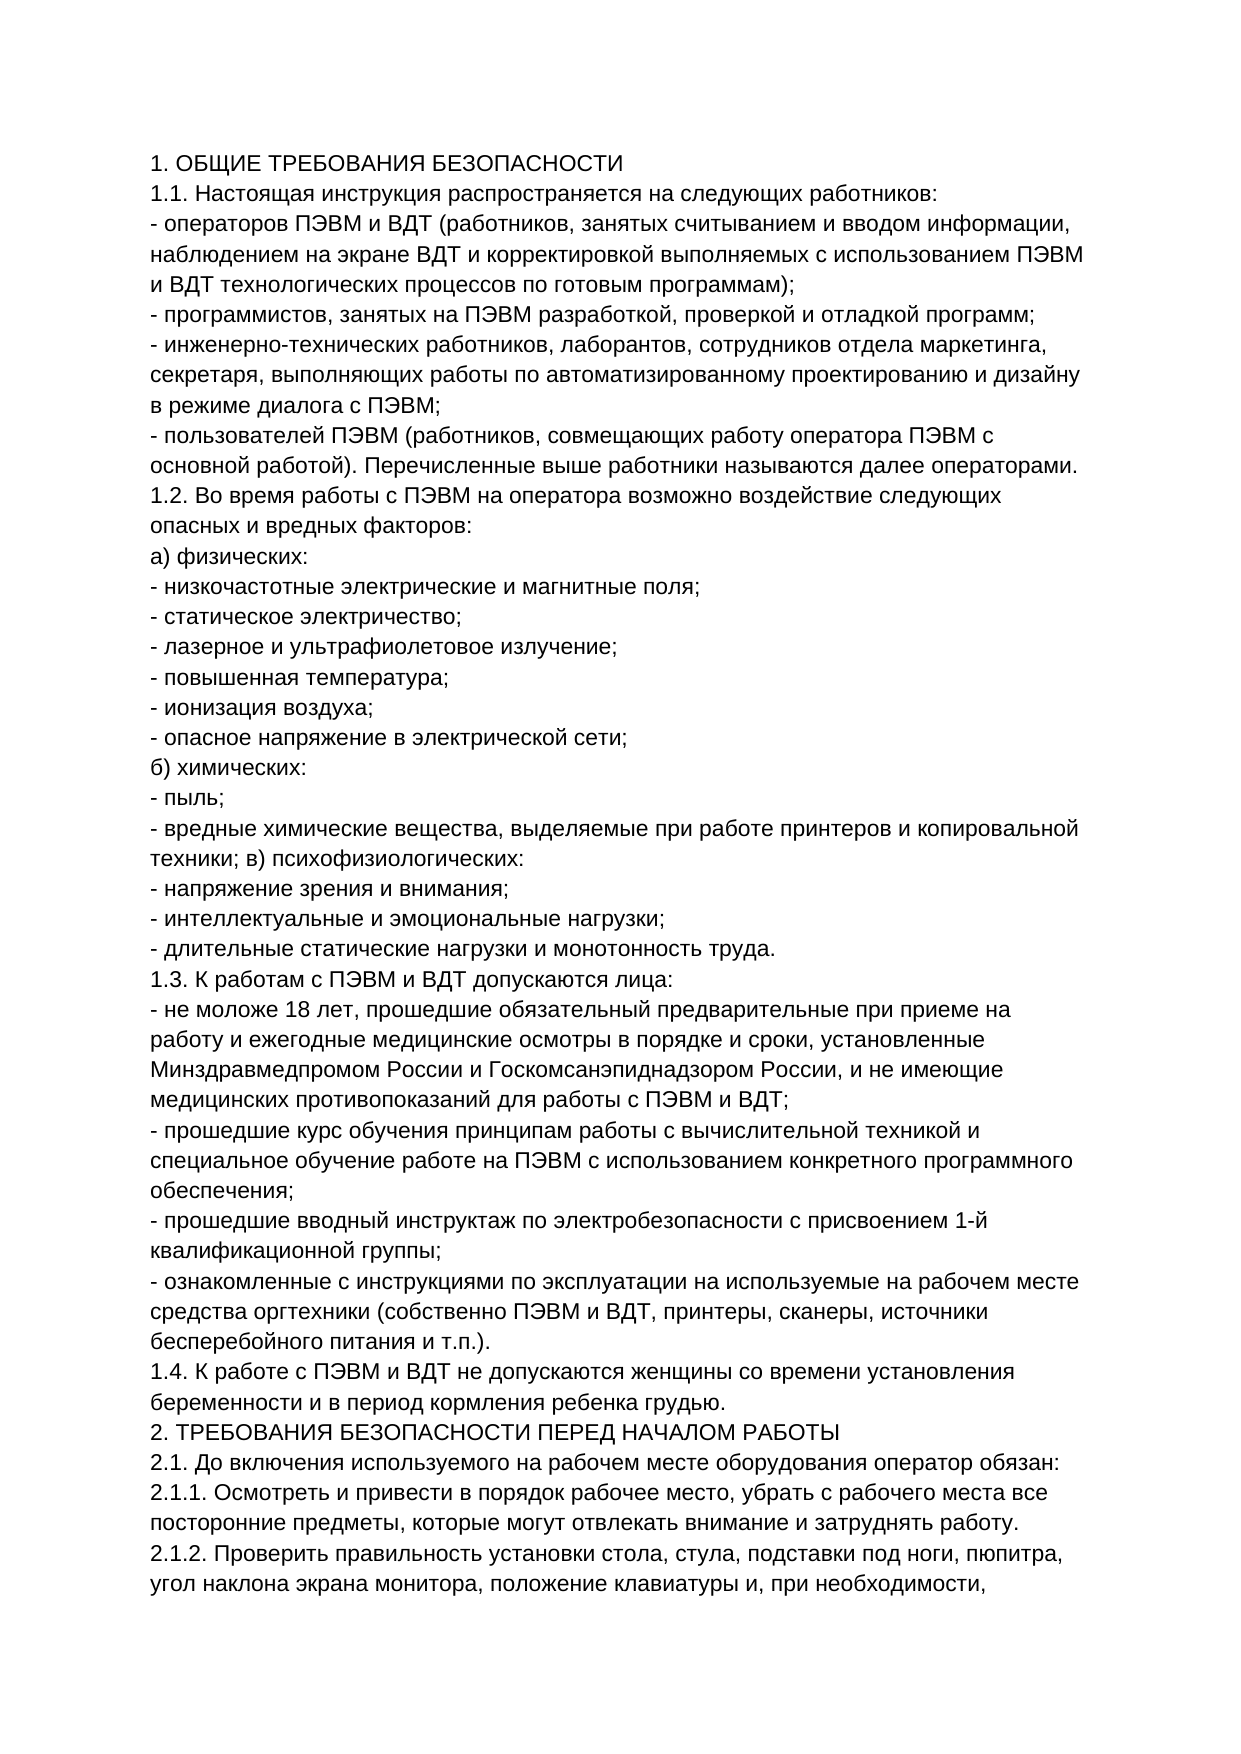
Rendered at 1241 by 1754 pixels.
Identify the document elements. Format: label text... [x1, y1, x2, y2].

text а) физических: [150, 543, 1090, 569]
text 2.1. До включения используемого на рабочем месте оборудования оператор обязан: [150, 1449, 1090, 1475]
text - длительные статические нагрузки и монотонность труда. [150, 935, 1090, 962]
text 2. ТРЕБОВАНИЯ БЕЗОПАСНОСТИ ПЕРЕД НАЧАЛОМ РАБОТЫ [150, 1419, 1090, 1445]
text - пользователей ПЭВМ (работников, совмещающих работу оператора ПЭВМ с основной работой). Перечисленные выше работники называются далее операторами. [150, 422, 1090, 478]
text - пыль; [150, 784, 1090, 811]
text - ознакомленные с инструкциями по эксплуатации на используемые на рабочем месте средства оргтехники (собственно ПЭВМ и ВДТ, принтеры, сканеры, источники бесперебойного питания и т.п.). [150, 1268, 1090, 1354]
text - статическое электричество; [150, 603, 1090, 629]
text - низкочастотные электрические и магнитные поля; [150, 573, 1090, 599]
text - напряжение зрения и внимания; [150, 875, 1090, 901]
text - вредные химические вещества, выделяемые при работе принтеров и копировальной техники; в) психофизиологических: [150, 814, 1090, 871]
text - программистов, занятых на ПЭВМ разработкой, проверкой и отладкой программ; [150, 301, 1090, 327]
text - не моложе 18 лет, прошедшие обязательный предварительные при приеме на работу и ежегодные медицинские осмотры в порядке и сроки, установленные Минздравмедпромом России и Госкомсанэпиднадзором России, и не имеющие медицинских противопоказаний для работы с ПЭВМ и ВДТ; [150, 996, 1090, 1113]
text - инженерно-технических работников, лаборантов, сотрудников отдела маркетинга, секретаря, выполняющих работы по автоматизированному проектированию и дизайну в режиме диалога с ПЭВМ; [150, 331, 1090, 418]
text 1.2. Во время работы с ПЭВМ на оператора возможно воздействие следующих опасных и вредных факторов: [150, 482, 1090, 539]
text - опасное напряжение в электрической сети; [150, 724, 1090, 750]
text 1.1. Настоящая инструкция распространяется на следующих работников: [150, 180, 1090, 207]
text 1.4. К работе с ПЭВМ и ВДТ не допускаются женщины со времени установления беременности и в период кормления ребенка грудью. [150, 1358, 1090, 1415]
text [150, 1539, 1090, 1596]
text 1.3. К работам с ПЭВМ и ВДТ допускаются лица: [150, 966, 1090, 992]
text - операторов ПЭВМ и ВДТ (работников, занятых считыванием и вводом информации, наблюдением на экране ВДТ и корректировкой выполняемых с использованием ПЭВМ и ВДТ технологических процессов по готовым программам); [150, 210, 1090, 297]
text 2.1.1. Осмотреть и привести в порядок рабочее место, убрать с рабочего места все посторонние предметы, которые могут отвлекать внимание и затруднять работу. [150, 1479, 1090, 1536]
text - ионизация воздуха; [150, 694, 1090, 720]
text - интеллектуальные и эмоциональные нагрузки; [150, 905, 1090, 932]
text - прошедшие курс обучения принципам работы с вычислительной техникой и специальное обучение работе на ПЭВМ с использованием конкретного программного обеспечения; [150, 1117, 1090, 1203]
text - повышенная температура; [150, 663, 1090, 690]
text - прошедшие вводный инструктаж по электробезопасности с присвоением 1-й квалификационной группы; [150, 1207, 1090, 1264]
text - лазерное и ультрафиолетовое излучение; [150, 633, 1090, 660]
text 1. ОБЩИЕ ТРЕБОВАНИЯ БЕЗОПАСНОСТИ [150, 150, 1090, 176]
text б) химических: [150, 754, 1090, 781]
